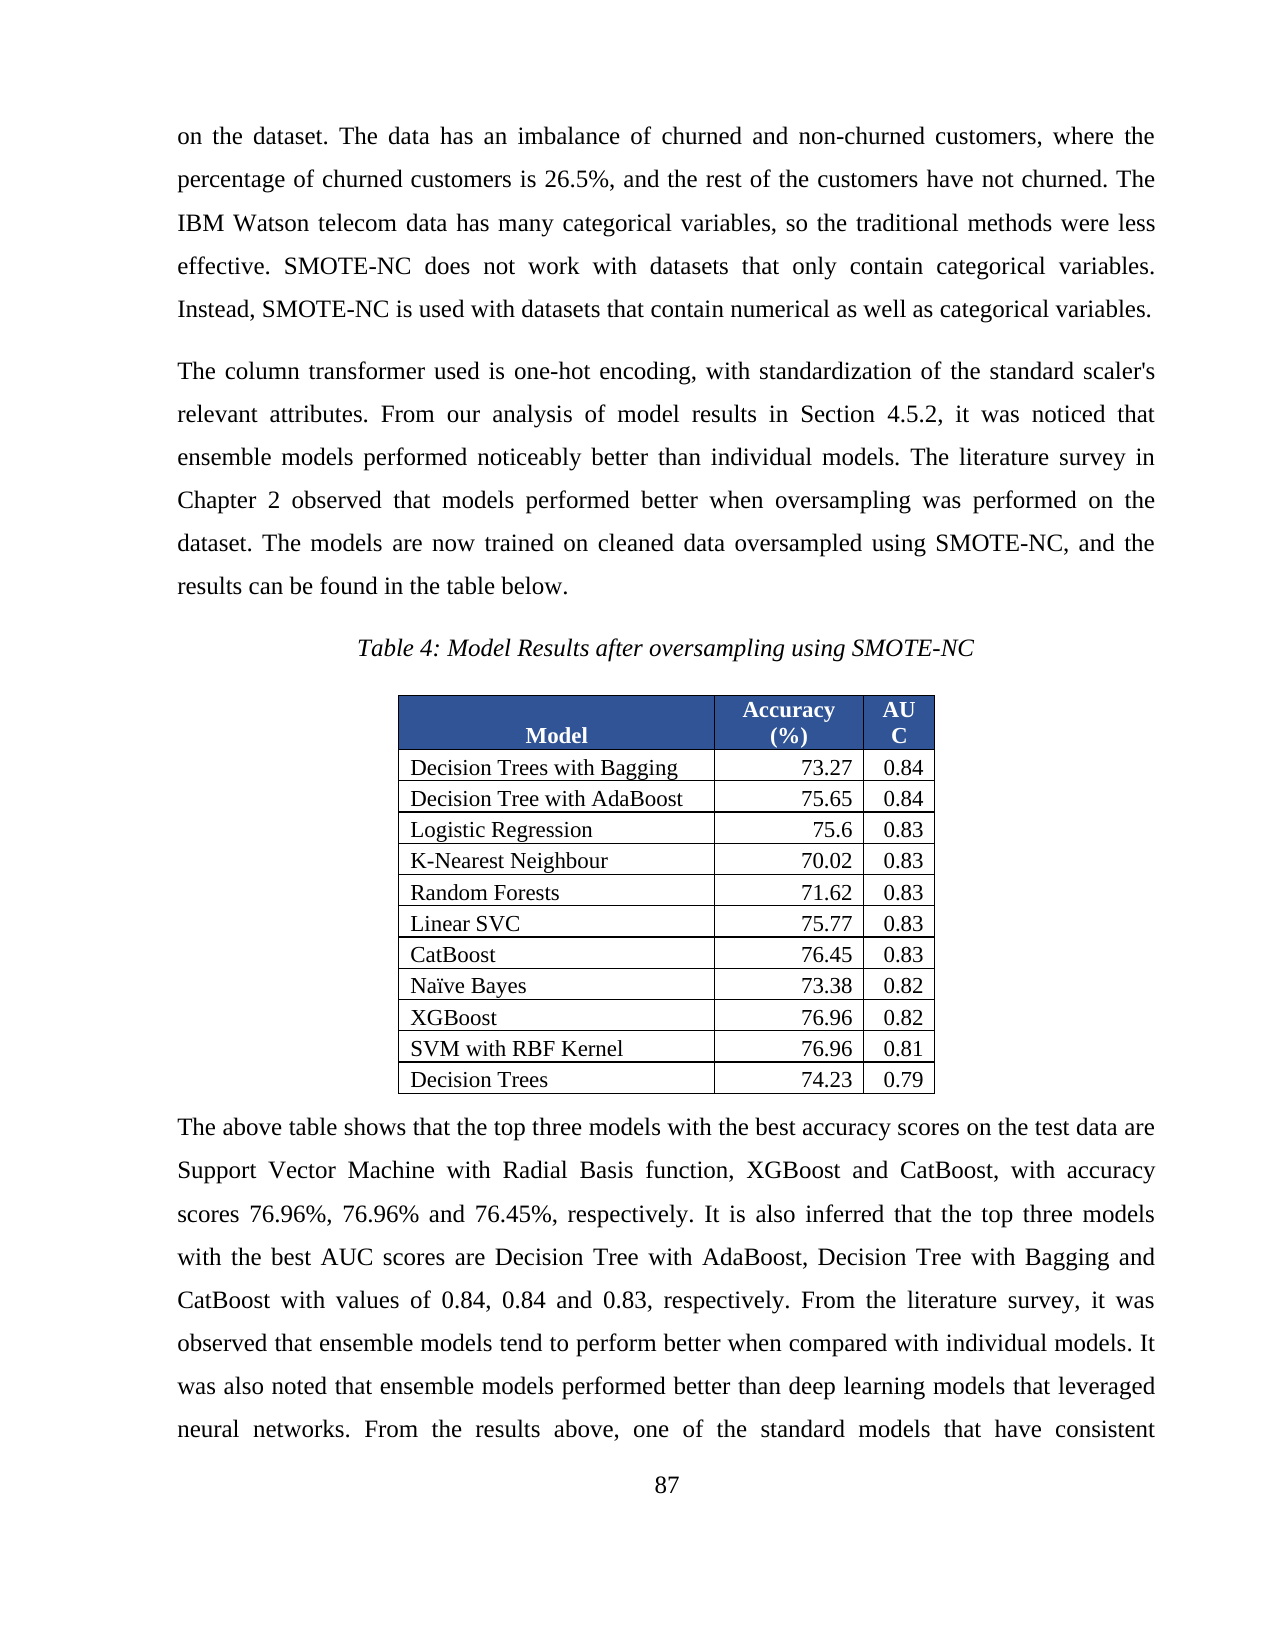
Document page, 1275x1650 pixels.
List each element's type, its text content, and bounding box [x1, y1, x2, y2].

table_cell 75.77 [715, 906, 863, 936]
table_cell 0.83 [864, 938, 934, 968]
table_cell 0.79 [864, 1063, 934, 1093]
table_cell 76.45 [715, 938, 863, 968]
table_cell 71.62 [715, 875, 863, 905]
table_cell Linear SVC [399, 906, 714, 936]
table_cell 0.83 [864, 875, 934, 905]
table_cell XGBoost [399, 1000, 714, 1030]
table_cell Decision Tree with AdaBoost [399, 781, 714, 811]
table_cell SVM with RBF Kernel [399, 1031, 714, 1061]
table_cell 74.23 [715, 1063, 863, 1093]
table_header Model [399, 696, 714, 749]
table_cell 0.83 [864, 844, 934, 874]
table_cell 0.83 [864, 906, 934, 936]
text The column transformer used is one-hot encoding, with standardization of the standard scaler's relevant attributes. From our analysis of model results in Section 4.5.2, it was noticed that ensemble models performed noticeably better than individual models. The literature survey in Chapter 2 observed that models performed better when oversampling was performed on the dataset. The models are now trained on cleaned data oversampled using SMOTE-NC, and the results can be found in the table below. [177, 356, 1156, 600]
table_cell Naïve Bayes [399, 969, 714, 999]
table_cell CatBoost [399, 938, 714, 968]
table_header Accuracy (%) [715, 696, 863, 749]
table_cell 0.82 [864, 1000, 934, 1030]
table_header AUC [864, 696, 934, 749]
table_cell 0.82 [864, 969, 934, 999]
table_cell 76.96 [715, 1031, 863, 1061]
table_cell 0.81 [864, 1031, 934, 1061]
table_cell 0.84 [864, 781, 934, 811]
text Table 4: Model Results after oversampling using SMOTE-NC [177, 633, 1156, 662]
table_cell 0.84 [864, 750, 934, 780]
table_cell 76.96 [715, 1000, 863, 1030]
table_cell 75.6 [715, 813, 863, 843]
table_cell 0.83 [864, 813, 934, 843]
table_cell Decision Trees with Bagging [399, 750, 714, 780]
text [177, 121, 1156, 323]
table_cell K-Nearest Neighbour [399, 844, 714, 874]
table_cell Decision Trees [399, 1063, 714, 1093]
table_cell 73.27 [715, 750, 863, 780]
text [177, 1112, 1156, 1443]
table_cell 75.65 [715, 781, 863, 811]
table_cell Random Forests [399, 875, 714, 905]
table_cell 70.02 [715, 844, 863, 874]
table_cell Logistic Regression [399, 813, 714, 843]
table_cell 73.38 [715, 969, 863, 999]
